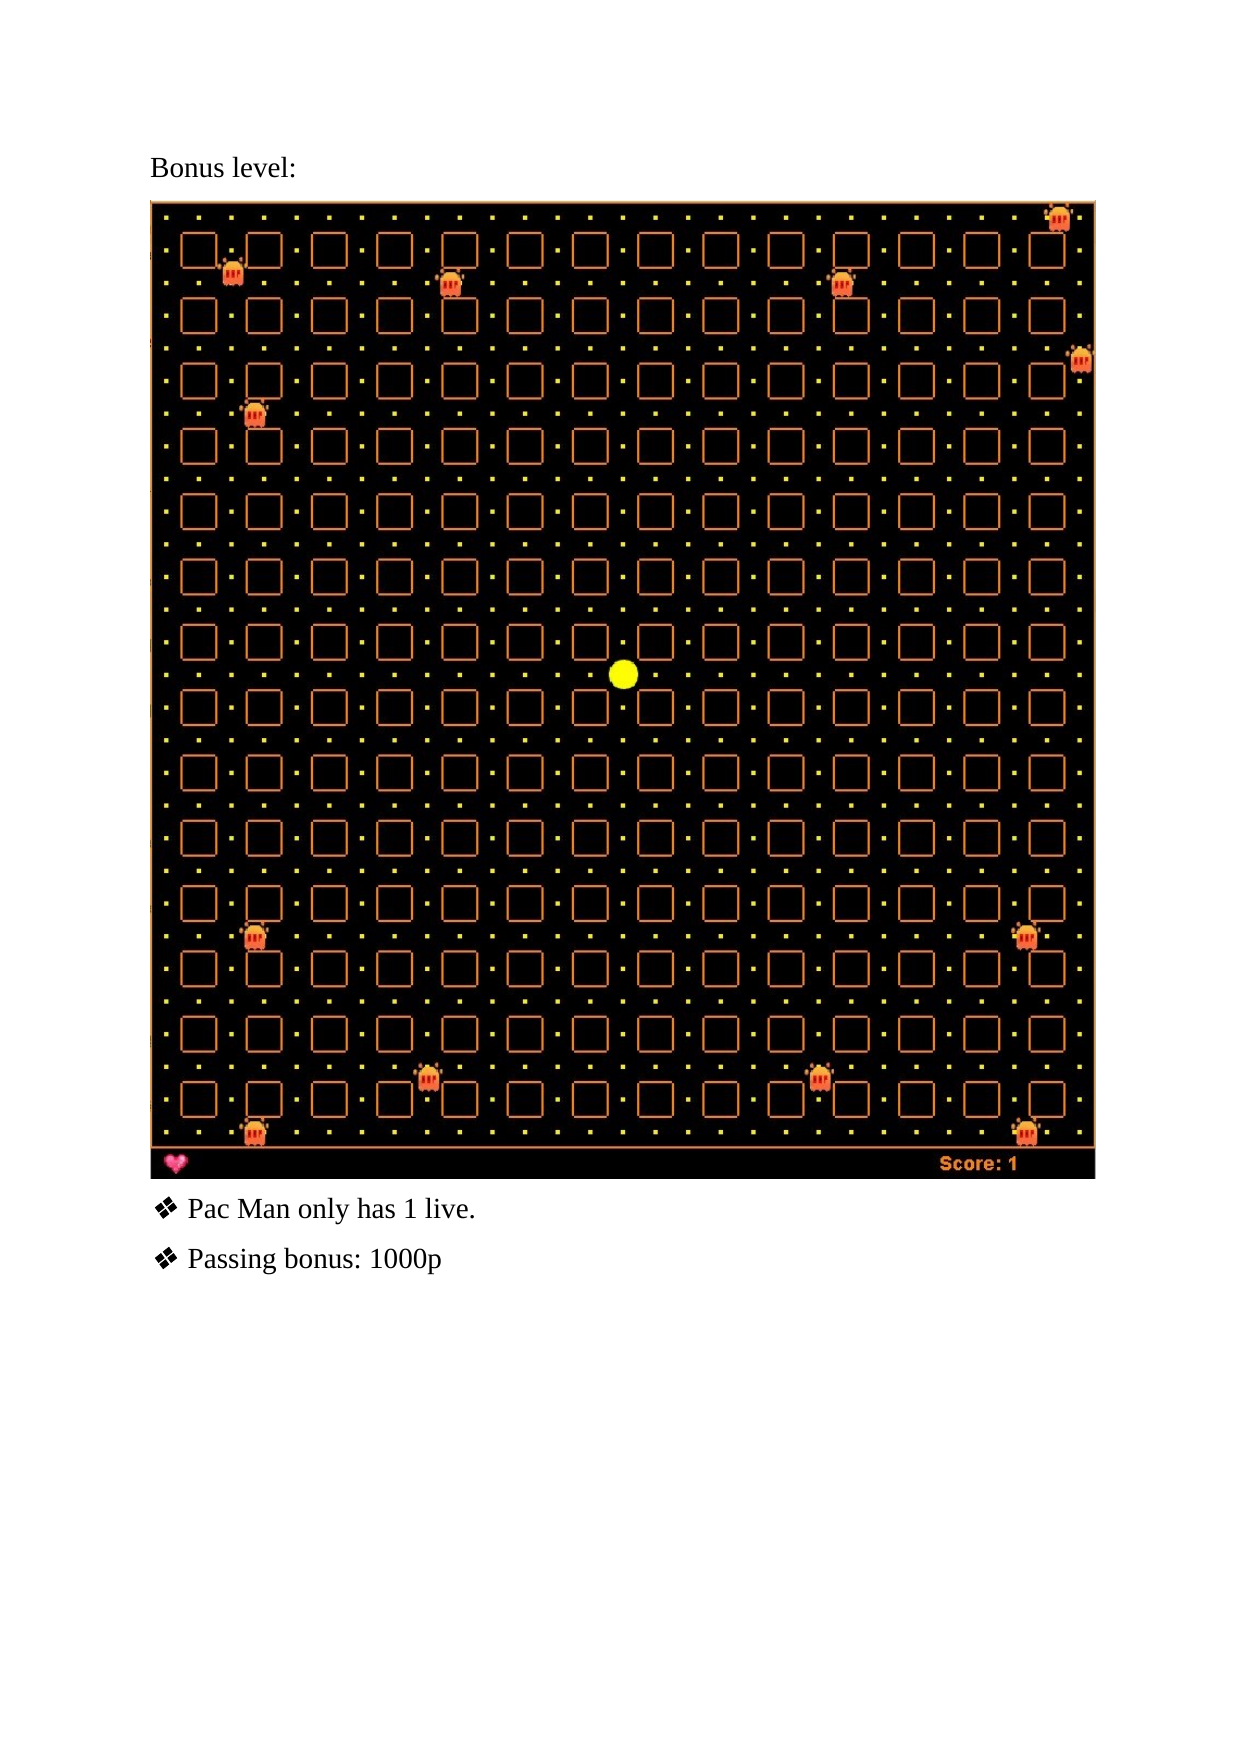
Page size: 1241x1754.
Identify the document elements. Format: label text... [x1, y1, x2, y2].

picture [150, 200, 1096, 1179]
text Bonus level: [150, 150, 1090, 183]
list Passing bonus: 1000p [150, 1241, 1090, 1275]
list Pac Man only has 1 live. [150, 1191, 1090, 1224]
